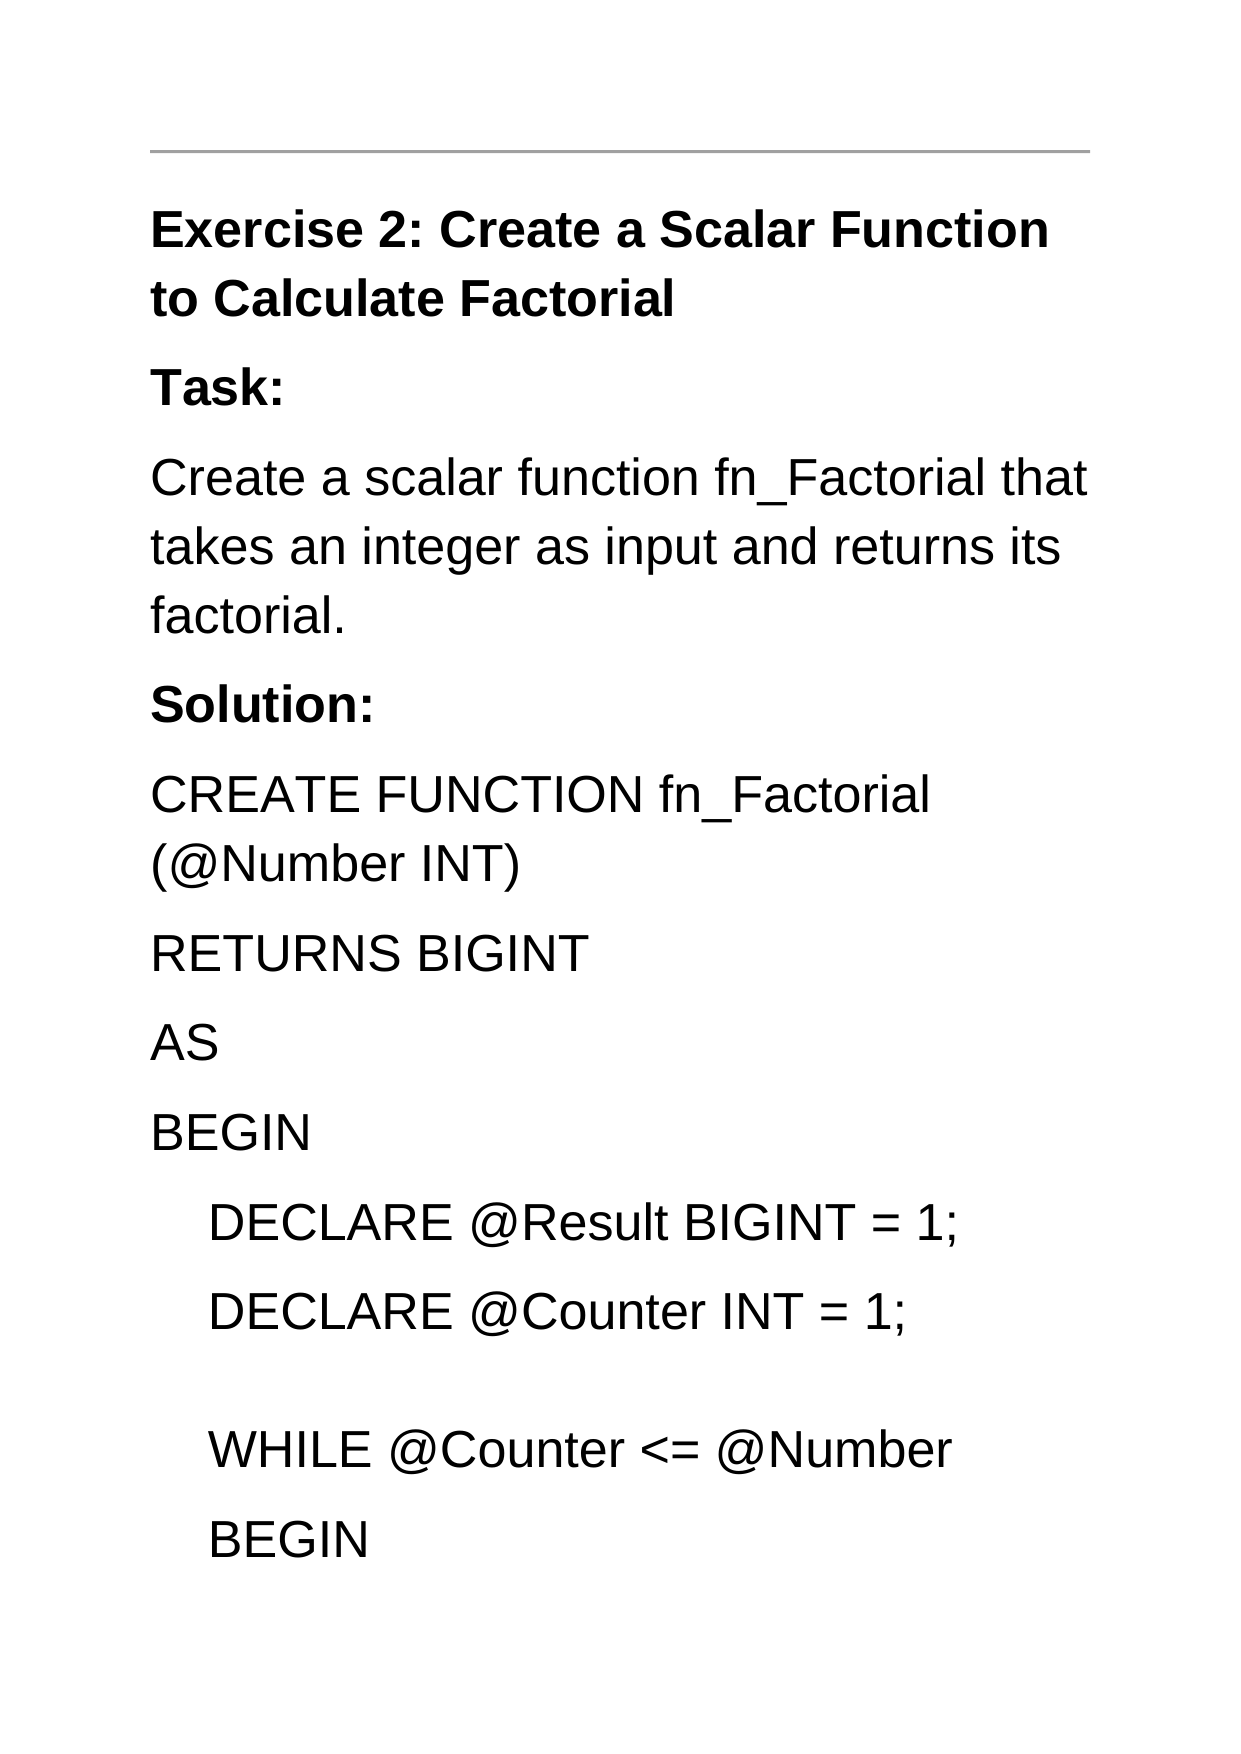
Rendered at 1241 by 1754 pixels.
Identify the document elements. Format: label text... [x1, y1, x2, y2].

text BEGIN [150, 1102, 1090, 1161]
text CREATE FUNCTION fn_Factorial (@Number INT) [150, 764, 1090, 892]
text BEGIN [150, 1509, 1090, 1568]
text Exercise 2: Create a Scalar Function to Calculate Factorial [150, 198, 1090, 327]
text Task: [150, 357, 1090, 417]
text AS [150, 1012, 1090, 1072]
text DECLARE @Result BIGINT = 1; [150, 1191, 1090, 1251]
text DECLARE @Counter INT = 1; [150, 1281, 1090, 1341]
text Create a scalar function fn_Factorial that takes an integer as input and returns its factorial. [150, 447, 1090, 644]
text WHILE @Counter <= @Number [150, 1419, 1090, 1479]
text RETURNS BIGINT [150, 922, 1090, 982]
text Solution: [150, 674, 1090, 734]
